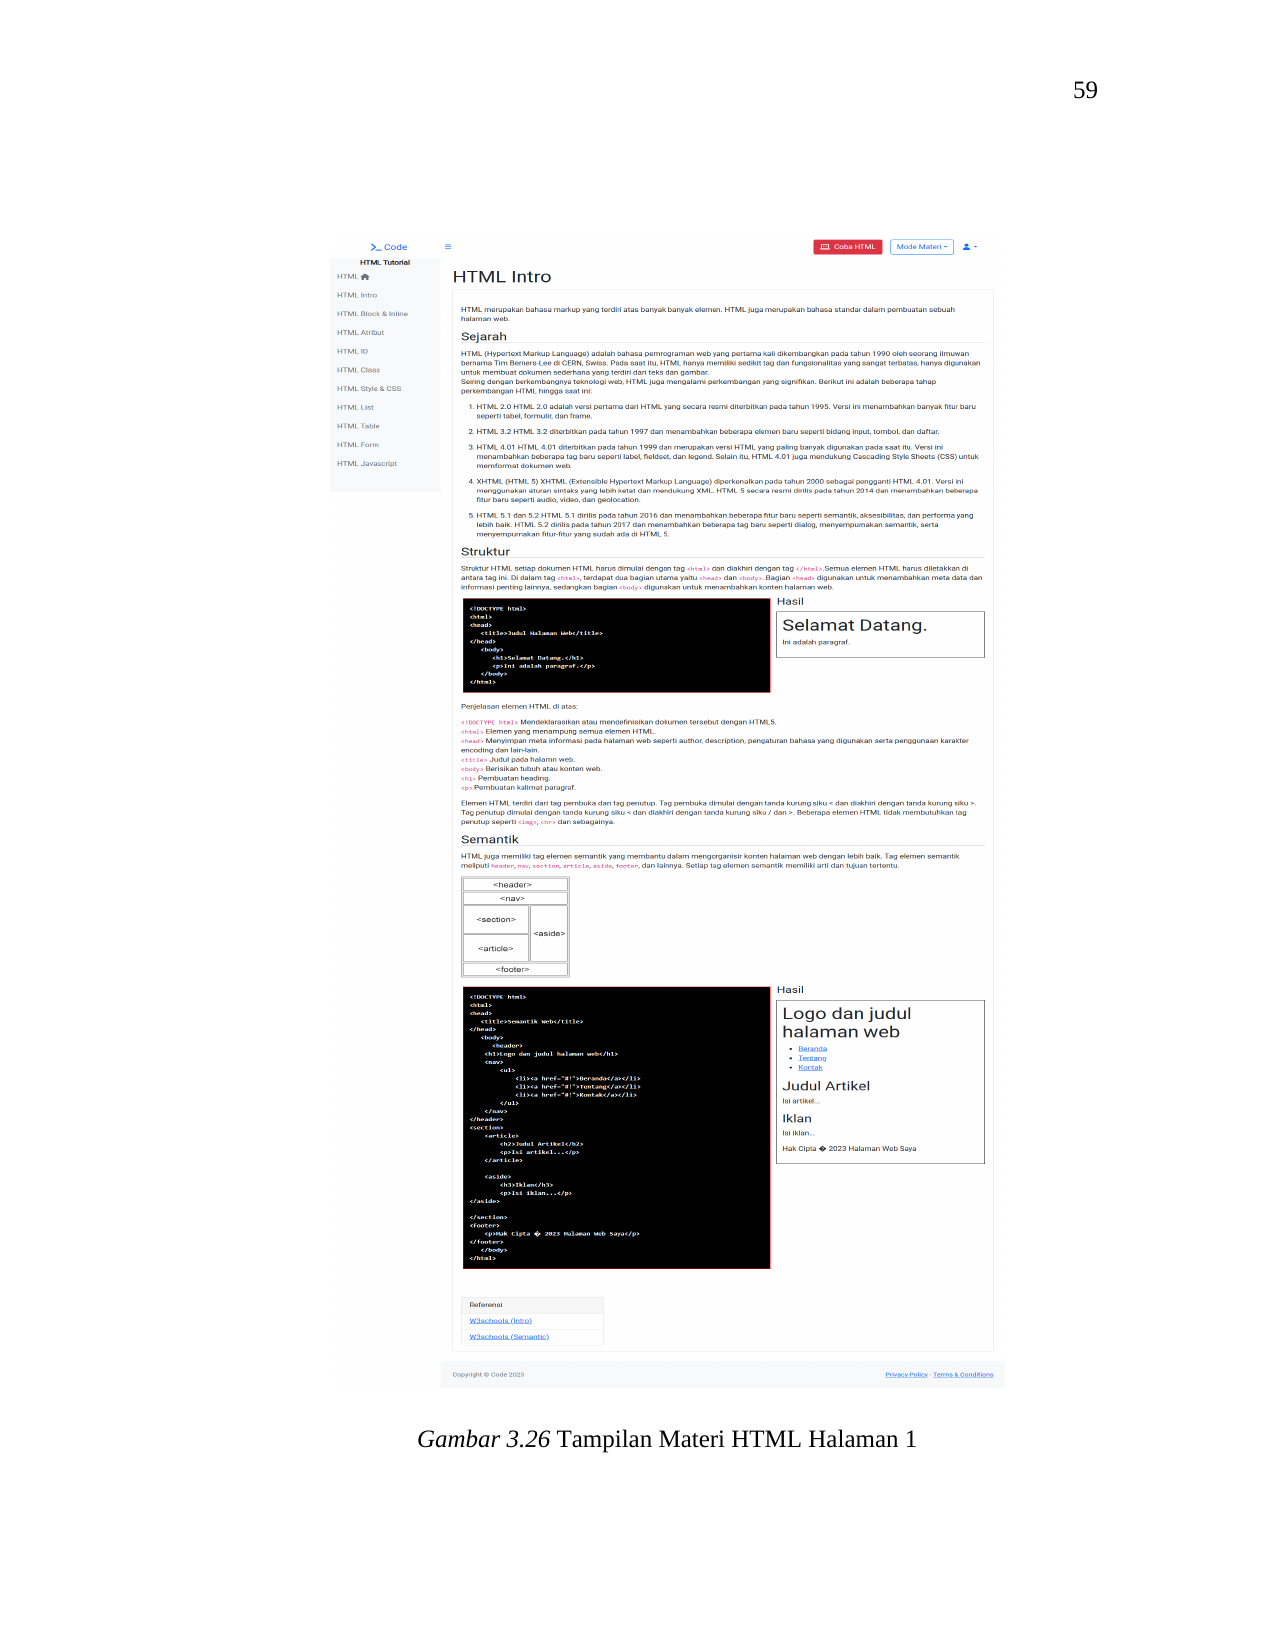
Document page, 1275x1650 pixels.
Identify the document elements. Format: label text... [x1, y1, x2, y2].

picture [329, 236, 1005, 1390]
text Gambar 3.26 Tampilan Materi HTML Halaman 1 [236, 1424, 1098, 1453]
